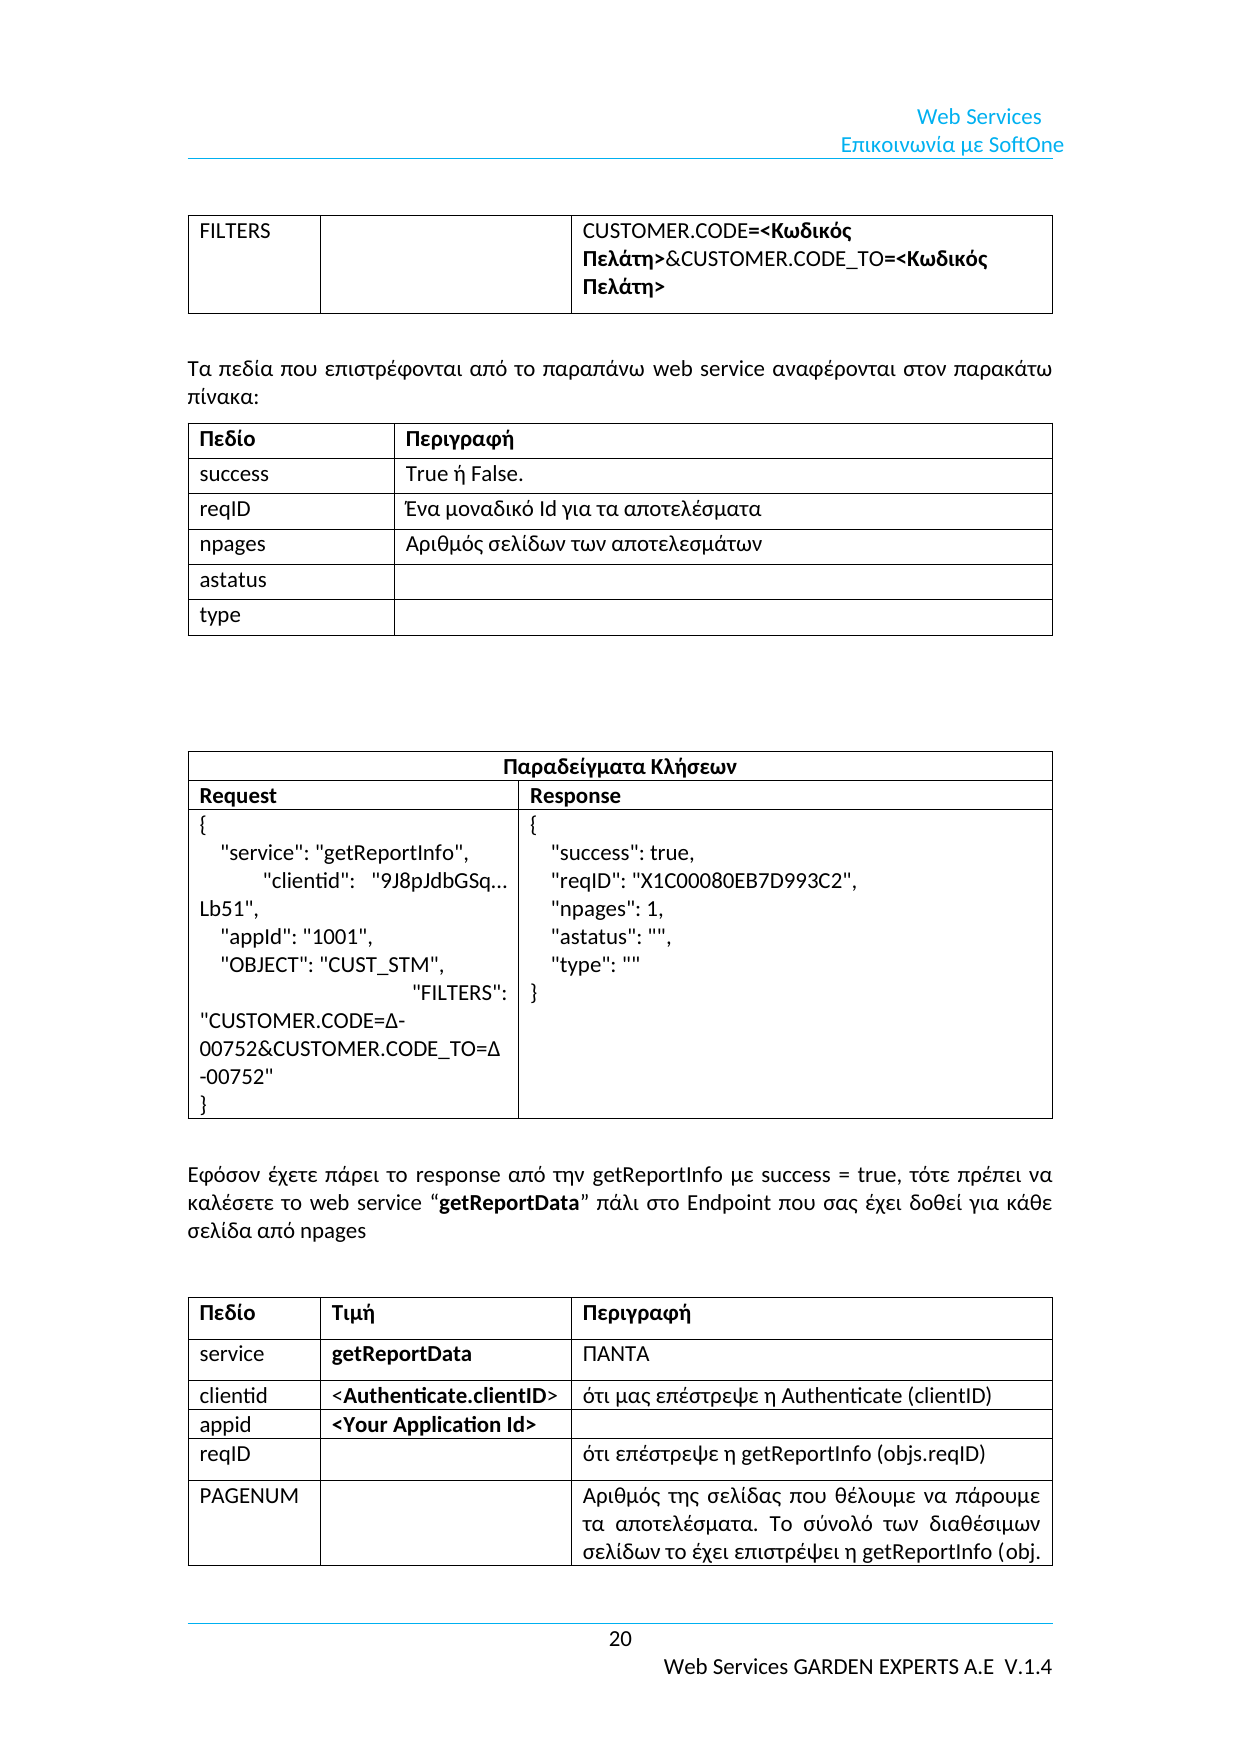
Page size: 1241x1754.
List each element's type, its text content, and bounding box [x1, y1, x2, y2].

table_cell appid [189, 1410, 320, 1438]
table_cell [321, 216, 571, 312]
table_cell type [189, 600, 394, 634]
table_cell <Authenticate.clientID> [321, 1381, 571, 1409]
table_cell clientid [189, 1381, 320, 1409]
table_cell Response [519, 781, 1052, 809]
table_header Περιγραφή [572, 1298, 1052, 1338]
table_cell { "success": true, "reqID": "X1C00080EB7D993C2", "npages": 1, "astatus": "", "type": "" } [519, 810, 1052, 1118]
table_cell service [189, 1340, 320, 1380]
table_cell [572, 1410, 1052, 1438]
table_cell <Your Application Id> [321, 1410, 571, 1438]
table_cell [395, 565, 1052, 599]
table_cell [572, 1481, 1052, 1565]
text Τα πεδία που επιστρέφονται από το παραπάνω web service αναφέρονται στον παρακάτω πίνακα: [187, 354, 1053, 410]
table_cell success [189, 459, 394, 493]
table_cell True ή False. [395, 459, 1052, 493]
table_header Πεδίο [189, 1298, 320, 1338]
table_cell ότι μας επέστρεψε η Authenticate (clientID) [572, 1381, 1052, 1409]
text Εφόσον έχετε πάρει το response από την getReportInfo με success = true, τότε πρέπει να καλέσετε το web service “getReportData” πάλι στο Endpoint που σας έχει δοθεί για κάθε σελίδα από npages [187, 1160, 1053, 1244]
table_cell [321, 1481, 571, 1565]
table_cell Αριθμός σελίδων των αποτελεσμάτων [395, 530, 1052, 564]
table_cell PAGENUM [189, 1481, 320, 1565]
table_cell reqID [189, 1439, 320, 1480]
table_header Παραδείγματα Κλήσεων [189, 752, 1052, 780]
table_cell Request [189, 781, 518, 809]
table_cell npages [189, 530, 394, 564]
table_cell Ένα μοναδικό Id για τα αποτελέσματα [395, 494, 1052, 528]
table_cell astatus [189, 565, 394, 599]
table_cell { "service": "getReportInfo", "clientid": "9J8pJdbGSq…Lb51", "appId": "1001", "OBJECT": "CUST_STM", "FILTERS": "CUSTOMER.CODE=Δ-00752&CUSTOMER.CODE_TO=Δ-00752" } [189, 810, 518, 1118]
table_header Περιγραφή [395, 424, 1052, 458]
table_cell [395, 600, 1052, 634]
table_cell reqID [189, 494, 394, 528]
table_cell FILTERS [189, 216, 320, 312]
table_cell ΠΑΝΤΑ [572, 1340, 1052, 1380]
table_cell [321, 1439, 571, 1480]
table_cell CUSTOMER.CODE=<Κωδικός Πελάτη>&CUSTOMER.CODE_TO=<Κωδικός Πελάτη> [572, 216, 1052, 312]
table_cell getReportData [321, 1340, 571, 1380]
table_cell ότι επέστρεψε η getReportInfo (objs.reqID) [572, 1439, 1052, 1480]
table_header Πεδίο [189, 424, 394, 458]
table_header Τιμή [321, 1298, 571, 1338]
